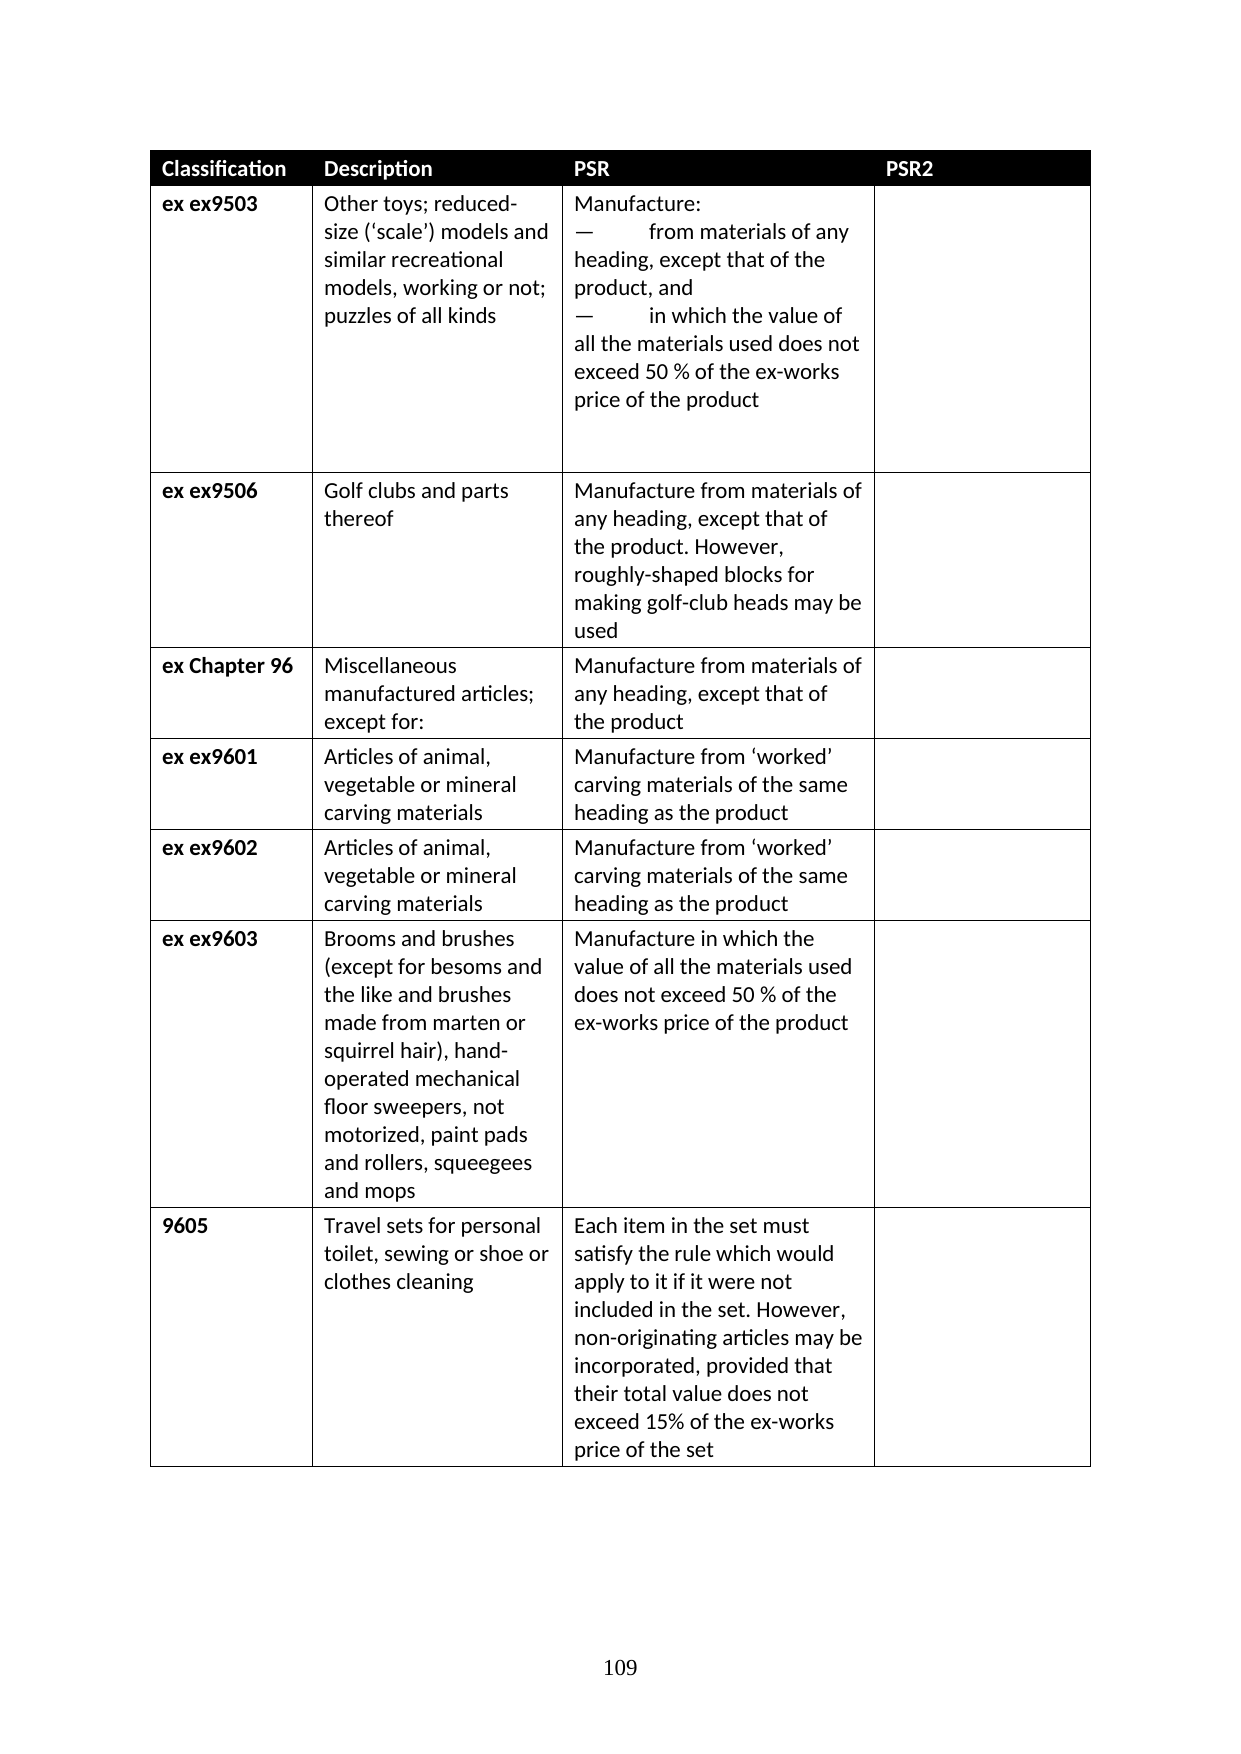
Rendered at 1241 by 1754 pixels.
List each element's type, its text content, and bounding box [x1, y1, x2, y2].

table_cell ex ex9506 [151, 473, 312, 647]
table_cell Manufacture from ‘worked’ carving materials of the same heading as the product [563, 739, 874, 829]
table_cell Manufacture from ‘worked’ carving materials of the same heading as the product [563, 830, 874, 920]
table_cell [875, 186, 1090, 472]
table_cell ex ex9601 [151, 739, 312, 829]
table_cell Brooms and brushes (except for besoms and the like and brushes made from marten or squirrel hair), hand-operated mechanical floor sweepers, not motorized, paint pads and rollers, squeegees and mops [313, 921, 562, 1207]
table_cell Manufacture: — from materials of any heading, except that of the product, and — in which the value of all the materials used does not exceed 50 % of the ex-works price of the product [563, 186, 874, 472]
table_cell [875, 739, 1090, 829]
table_cell [875, 473, 1090, 647]
table_header Description [313, 151, 562, 185]
table_cell Each item in the set must satisfy the rule which would apply to it if it were not included in the set. However, non-originating articles may be incorporated, provided that their total value does not exceed 15% of the ex-works price of the set [563, 1208, 874, 1466]
table_header Classification [151, 151, 312, 185]
table_cell Manufacture from materials of any heading, except that of the product. However, roughly-shaped blocks for making golf-club heads may be used [563, 473, 874, 647]
table_header PSR2 [875, 151, 1090, 185]
table_cell ex ex9503 [151, 186, 312, 472]
table_cell Manufacture in which the value of all the materials used does not exceed 50 % of the ex-works price of the product [563, 921, 874, 1207]
table_header PSR [563, 151, 874, 185]
table_cell Manufacture from materials of any heading, except that of the product [563, 648, 874, 738]
table_cell [875, 921, 1090, 1207]
table_cell ex Chapter 96 [151, 648, 312, 738]
table_cell 9605 [151, 1208, 312, 1466]
table_cell [875, 1208, 1090, 1466]
table_cell ex ex9603 [151, 921, 312, 1207]
table_cell [875, 648, 1090, 738]
table_cell Articles of animal, vegetable or mineral carving materials [313, 830, 562, 920]
table_cell [875, 830, 1090, 920]
table_cell ex ex9602 [151, 830, 312, 920]
table_cell Other toys; reduced-size (‘scale’) models and similar recreational models, working or not; puzzles of all kinds [313, 186, 562, 472]
table_cell Miscellaneous manufactured articles; except for: [313, 648, 562, 738]
table_cell Travel sets for personal toilet, sewing or shoe or clothes cleaning [313, 1208, 562, 1466]
table_cell Articles of animal, vegetable or mineral carving materials [313, 739, 562, 829]
table_cell Golf clubs and parts thereof [313, 473, 562, 647]
